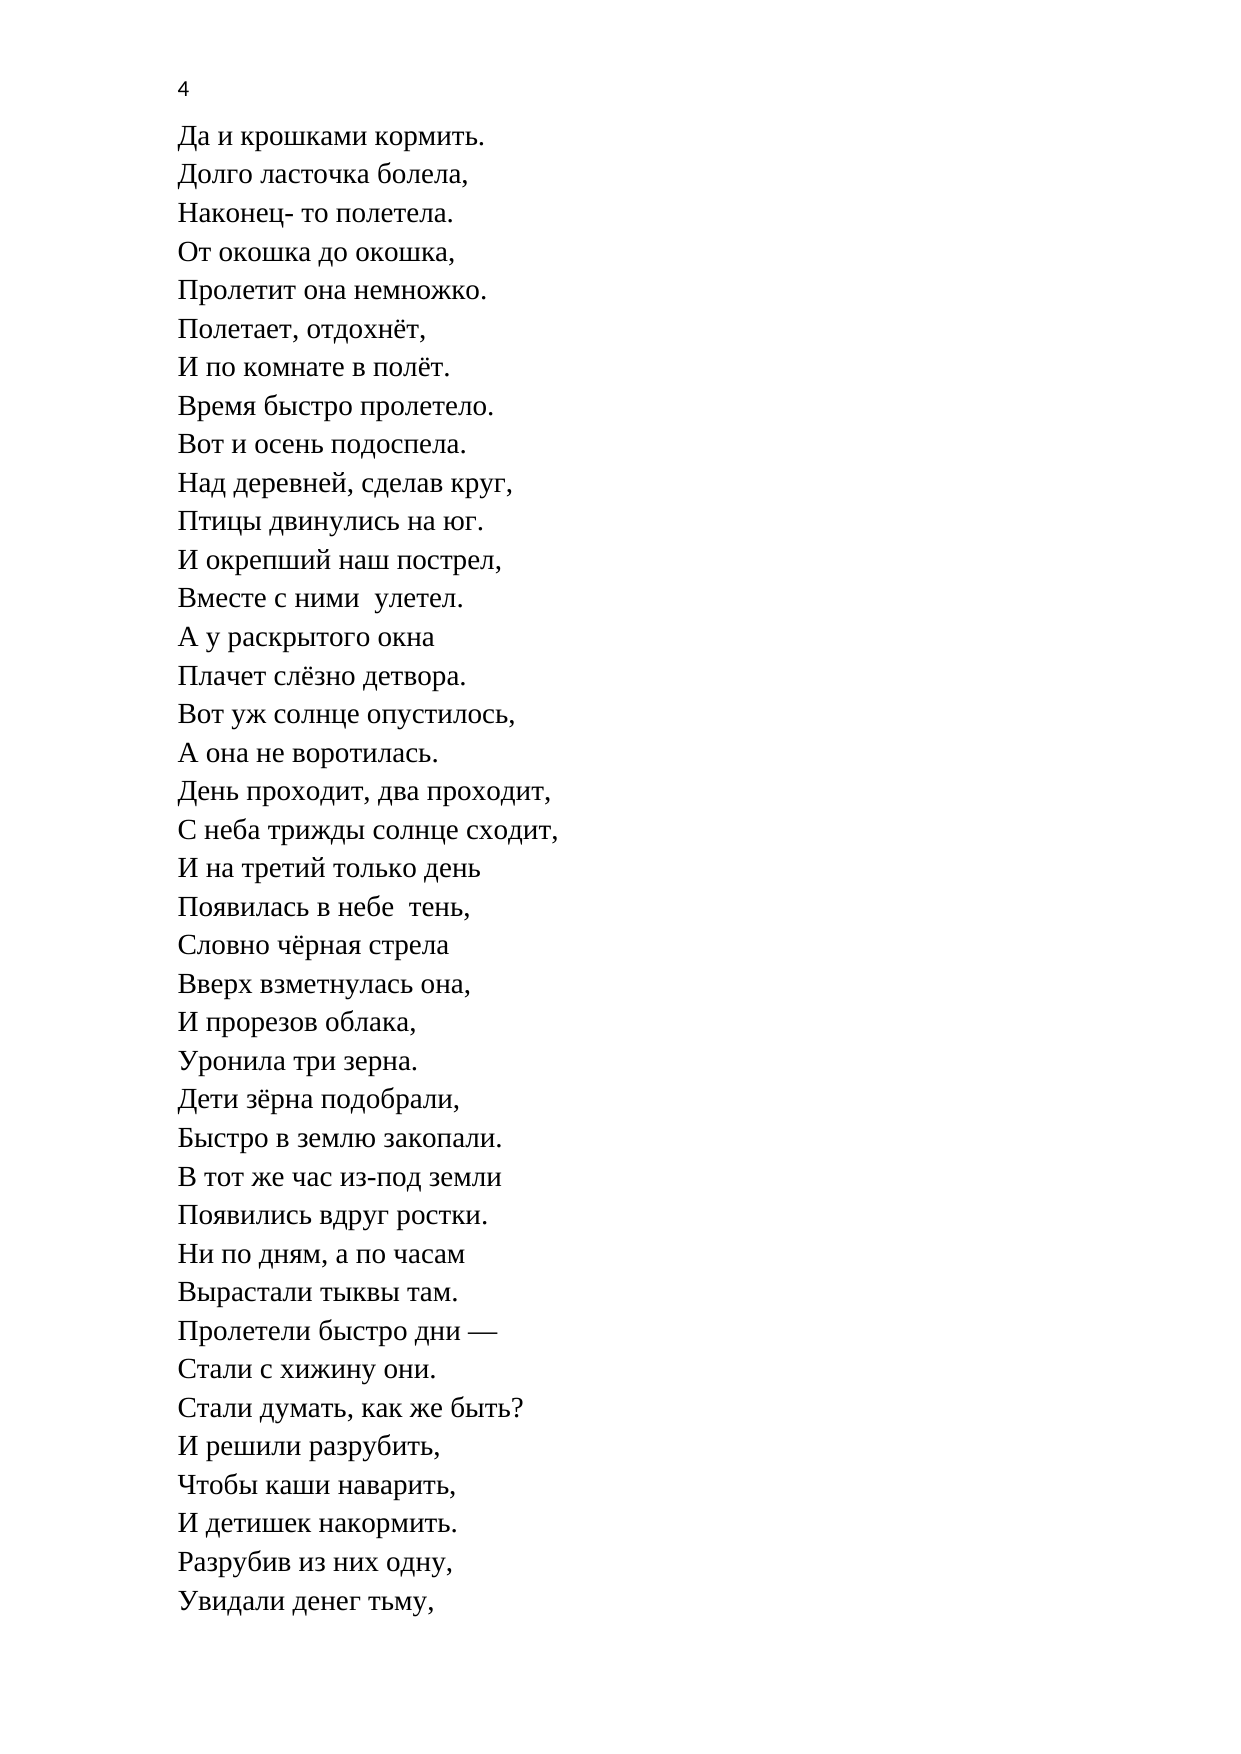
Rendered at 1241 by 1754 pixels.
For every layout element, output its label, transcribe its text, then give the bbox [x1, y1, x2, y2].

text Пролетели быстро дни — [177, 1313, 1152, 1346]
text Птицы двинулись на юг. [177, 503, 1152, 537]
text Плачет слёзно детвора. [177, 658, 1152, 691]
text Дети зёрна подобрали, [177, 1082, 1152, 1115]
text А она не воротилась. [177, 735, 1152, 768]
text А у раскрытого окна [177, 619, 1152, 653]
text Появились вдруг ростки. [177, 1197, 1152, 1231]
text От окошка до окошка, [177, 234, 1152, 267]
text Долго ласточка болела, [177, 157, 1152, 190]
text Ни по дням, а по часам [177, 1236, 1152, 1269]
text Полетает, отдохнёт, [177, 311, 1152, 344]
text С неба трижды солнце сходит, [177, 812, 1152, 845]
text Разрубив из них одну, [177, 1544, 1152, 1578]
text Увидали денег тьму, [177, 1583, 1152, 1616]
text И детишек накормить. [177, 1506, 1152, 1539]
text Пролетит она немножко. [177, 272, 1152, 306]
text И прорезов облака, [177, 1004, 1152, 1038]
text Стали с хижину они. [177, 1351, 1152, 1385]
text И окрепший наш пострел, [177, 542, 1152, 576]
text И на третий только день [177, 850, 1152, 884]
text Время быстро пролетело. [177, 388, 1152, 421]
text Вот уж солнце опустилось, [177, 696, 1152, 730]
text Уронила три зерна. [177, 1043, 1152, 1077]
text Стали думать, как же быть? [177, 1390, 1152, 1423]
text Над деревней, сделав круг, [177, 465, 1152, 498]
text Быстро в землю закопали. [177, 1120, 1152, 1154]
text Вот и осень подоспела. [177, 426, 1152, 460]
text Чтобы каши наварить, [177, 1467, 1152, 1501]
text Наконец- то полетела. [177, 195, 1152, 229]
text Да и крошками кормить. [177, 118, 1152, 152]
text Словно чёрная стрела [177, 927, 1152, 961]
text Появилась в небе тень, [177, 889, 1152, 922]
text И решили разрубить, [177, 1428, 1152, 1462]
text Вырастали тыквы там. [177, 1274, 1152, 1308]
text И по комнате в полёт. [177, 349, 1152, 383]
text Вверх взметнулась она, [177, 966, 1152, 999]
text День проходит, два проходит, [177, 773, 1152, 807]
text Вместе с ними улетел. [177, 581, 1152, 614]
text В тот же час из-под земли [177, 1159, 1152, 1192]
